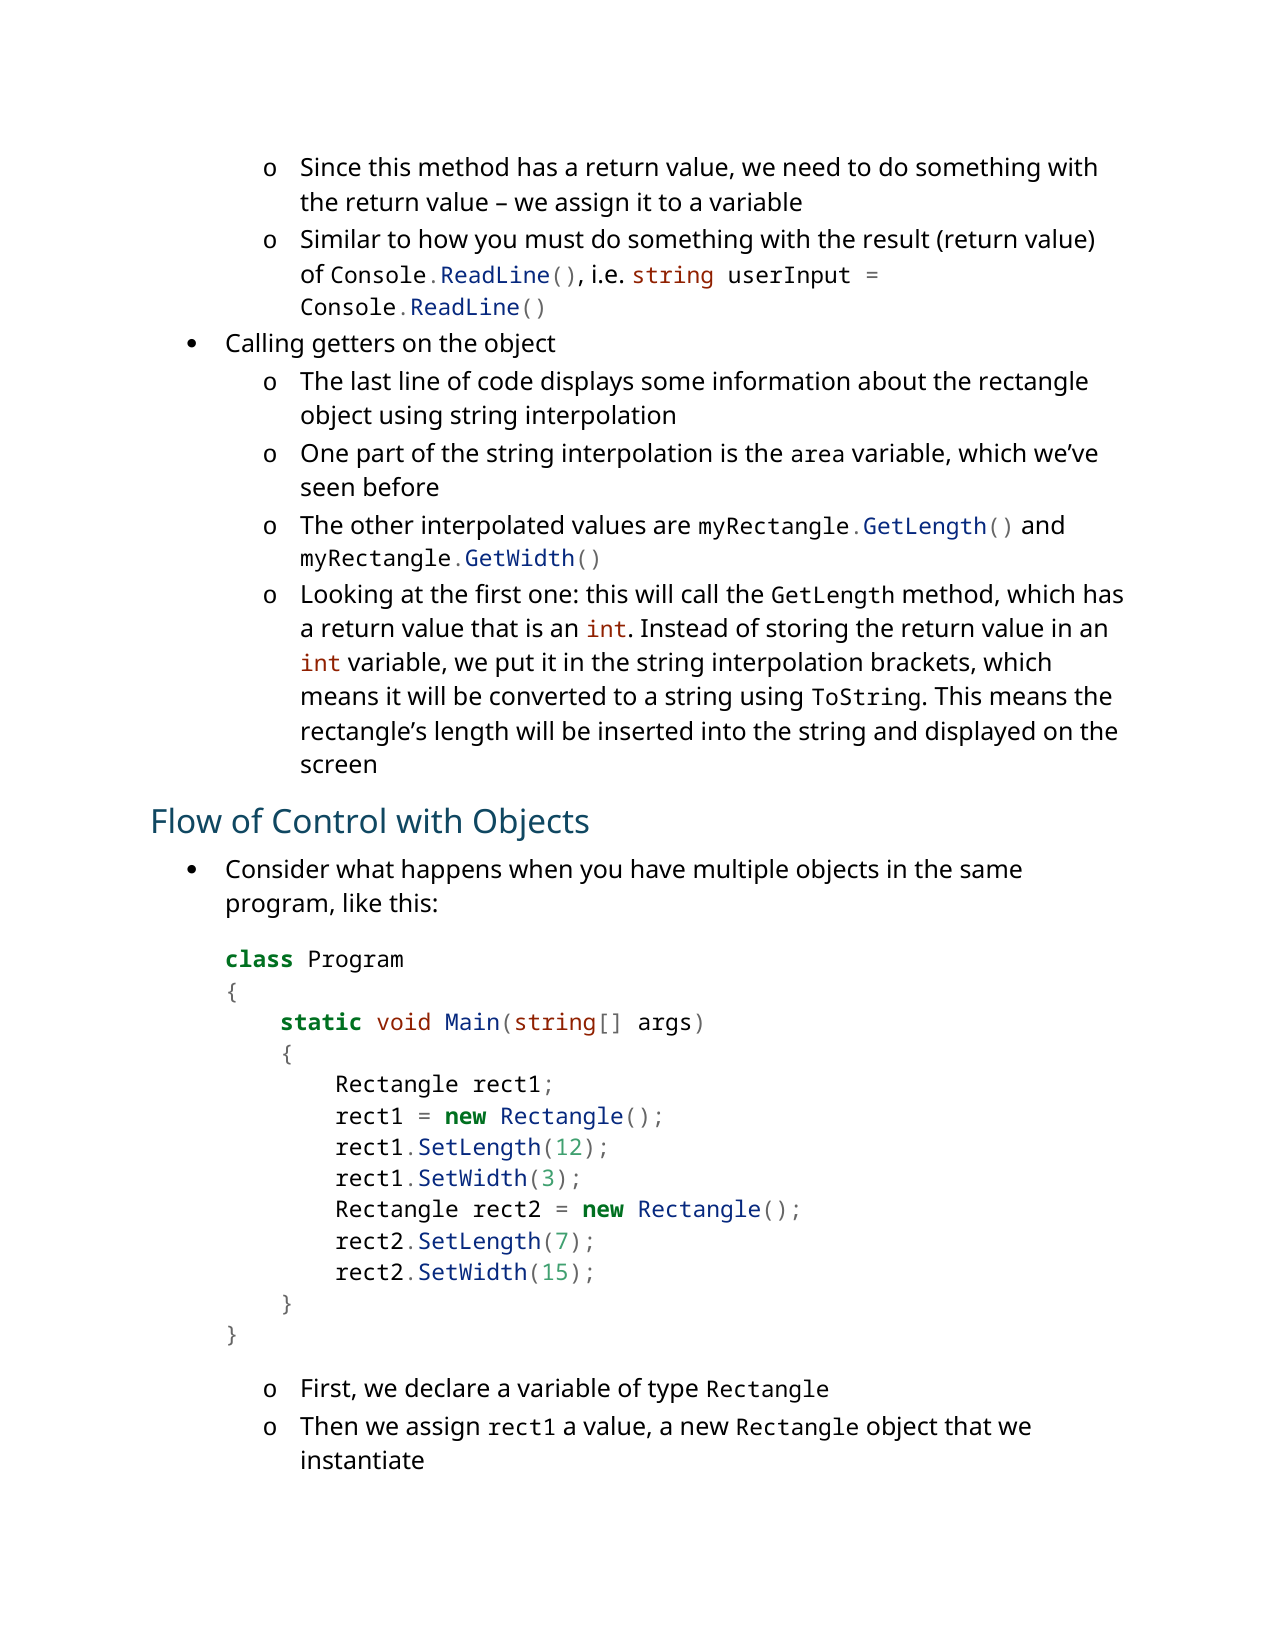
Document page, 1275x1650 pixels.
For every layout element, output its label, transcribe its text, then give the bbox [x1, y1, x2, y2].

list The last line of code displays some information about the rectangle object using string interpolation [262, 363, 1125, 432]
list One part of the string interpolation is the area variable, which we’ve seen before [262, 435, 1125, 504]
list Consider what happens when you have multiple objects in the same program, like this: [187, 852, 1125, 920]
list The other interpolated values are myRectangle.GetLength() and myRectangle.GetWidth() [262, 507, 1125, 573]
subtitle Flow of Control with Objects [150, 798, 1125, 843]
list Similar to how you must do something with the result (return value) of Console.ReadLine(), i.e. string userInput = Console.ReadLine() [262, 222, 1125, 322]
list Looking at the first one: this will call the GetLength method, which has a return value that is an int. Instead of storing the return value in an int variable, we put it in the string interpolation brackets, which means it will be converted to a string using ToString. This means the rectangle’s length will be inserted into the string and displayed on the screen [262, 577, 1125, 781]
list Calling getters on the object [187, 325, 1125, 359]
list Since this method has a return value, we need to do something with the return value – we assign it to a variable [262, 150, 1125, 218]
list class Program { static void Main(string[] args) { Rectangle rect1; rect1 = new Rectangle(); rect1.SetLength(12); rect1.SetWidth(3); Rectangle rect2 = new Rectangle(); rect2.SetLength(7); rect2.SetWidth(15); } } [187, 941, 1125, 1350]
list First, we declare a variable of type Rectangle [262, 1371, 1125, 1405]
list Then we assign rect1 a value, a new Rectangle object that we instantiate [262, 1408, 1125, 1477]
